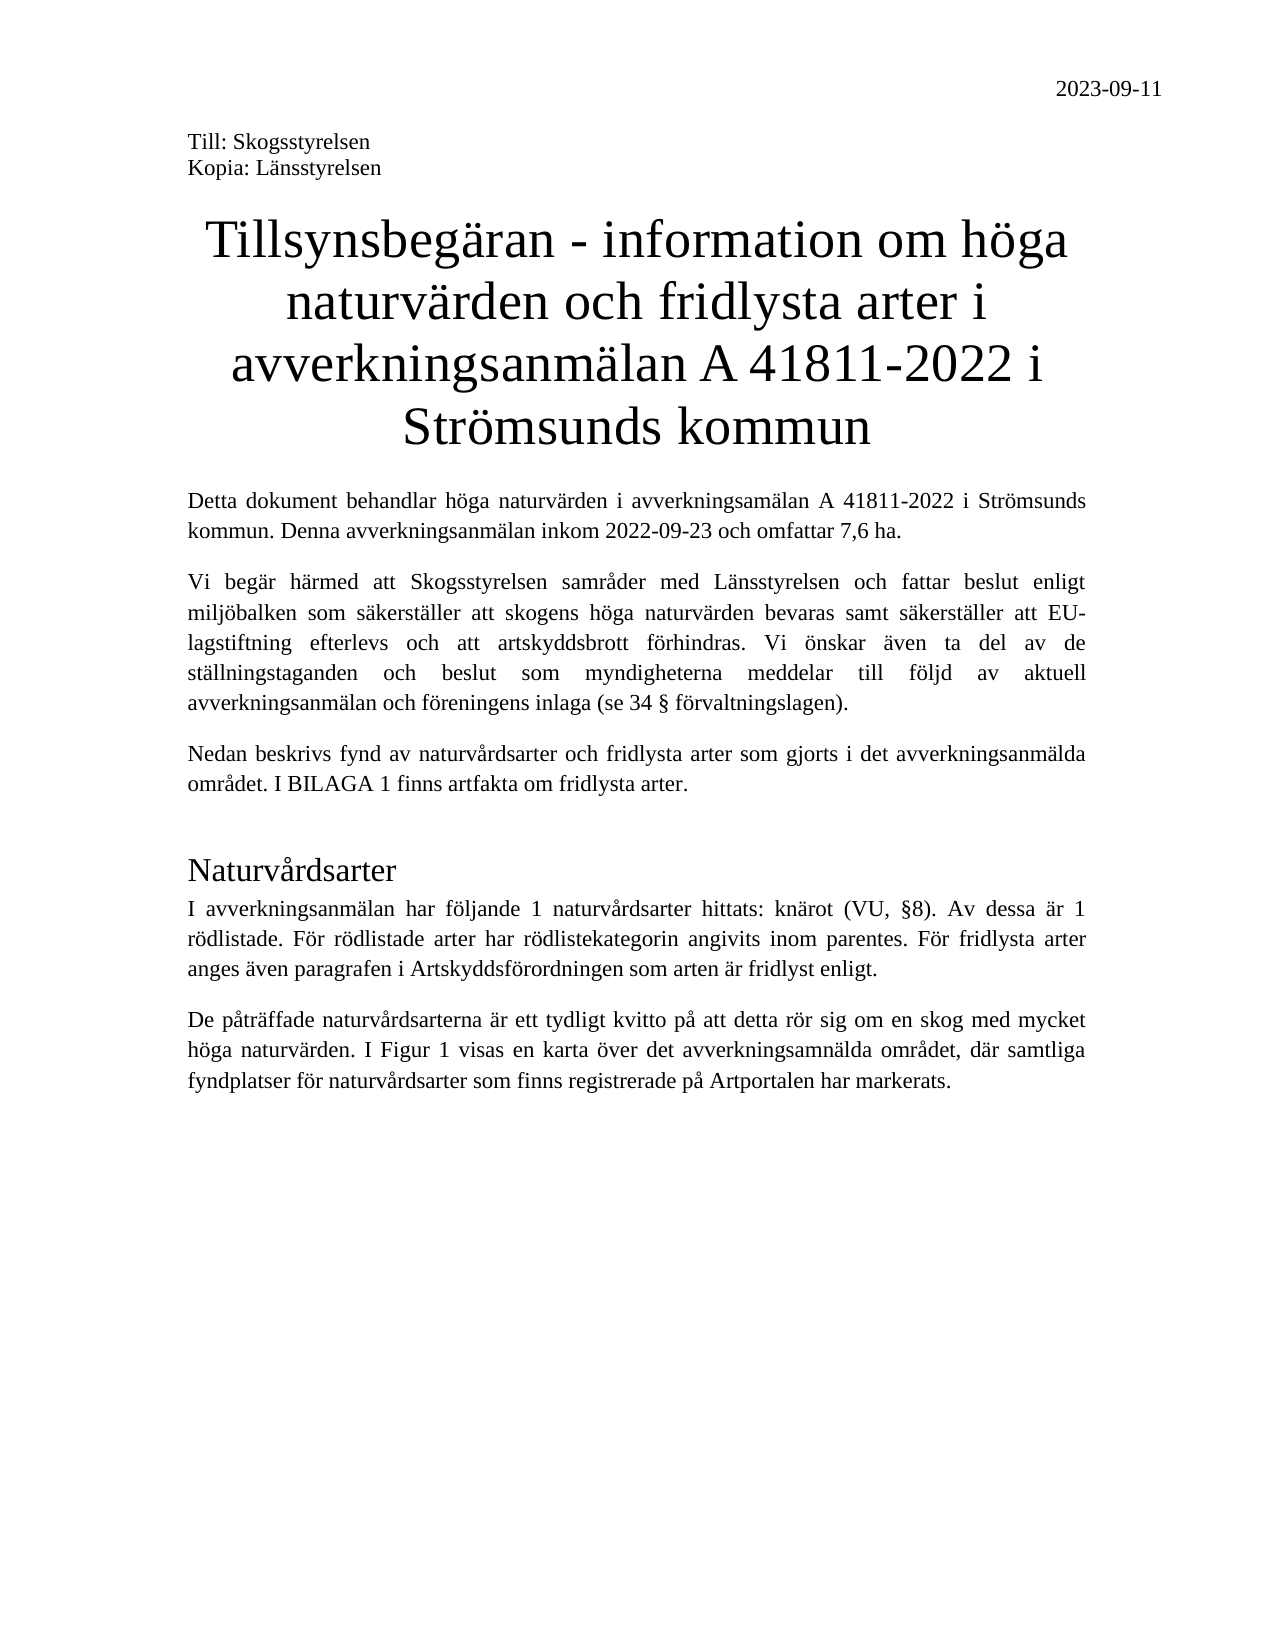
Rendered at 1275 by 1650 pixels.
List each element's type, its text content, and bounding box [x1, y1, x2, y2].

text Vi begär härmed att Skogsstyrelsen samråder med Länsstyrelsen och fattar beslut enligt miljöbalken som säkerställer att skogens höga naturvärden bevaras samt säkerställer att EU-lagstiftning efterlevs och att artskyddsbrott förhindras. Vi önskar även ta del av de ställningstaganden och beslut som myndigheterna meddelar till följd av aktuell avverkningsanmälan och föreningens inlaga (se 34 § förvaltningslagen). [187, 568, 1087, 716]
title Tillsynsbegäran - information om höga naturvärden och fridlysta arter i avverkningsanmälan A 41811-2022 i Strömsunds kommun [187, 207, 1087, 456]
text Detta dokument behandlar höga naturvärden i avverkningsamälan A 41811-2022 i Strömsunds kommun. Denna avverkningsanmälan inkom 2022-09-23 och omfattar 7,6 ha. [187, 487, 1087, 544]
subtitle Naturvårdsarter [187, 851, 1087, 889]
text I avverkningsanmälan har följande 1 naturvårdsarter hittats: knärot (VU, §8). Av dessa är 1 rödlistade. För rödlistade arter har rödlistekategorin angivits inom parentes. För fridlysta arter anges även paragrafen i Artskyddsförordningen som arten är fridlyst enligt. [187, 895, 1087, 982]
text Nedan beskrivs fynd av naturvårdsarter och fridlysta arter som gjorts i det avverkningsanmälda området. I BILAGA 1 finns artfakta om fridlysta arter. [187, 740, 1087, 797]
text De påträffade naturvårdsarterna är ett tydligt kvitto på att detta rör sig om en skog med mycket höga naturvärden. I Figur 1 visas en karta över det avverkningsamnälda området, där samtliga fyndplatser för naturvårdsarter som finns registrerade på Artportalen har markerats. [187, 1006, 1087, 1093]
